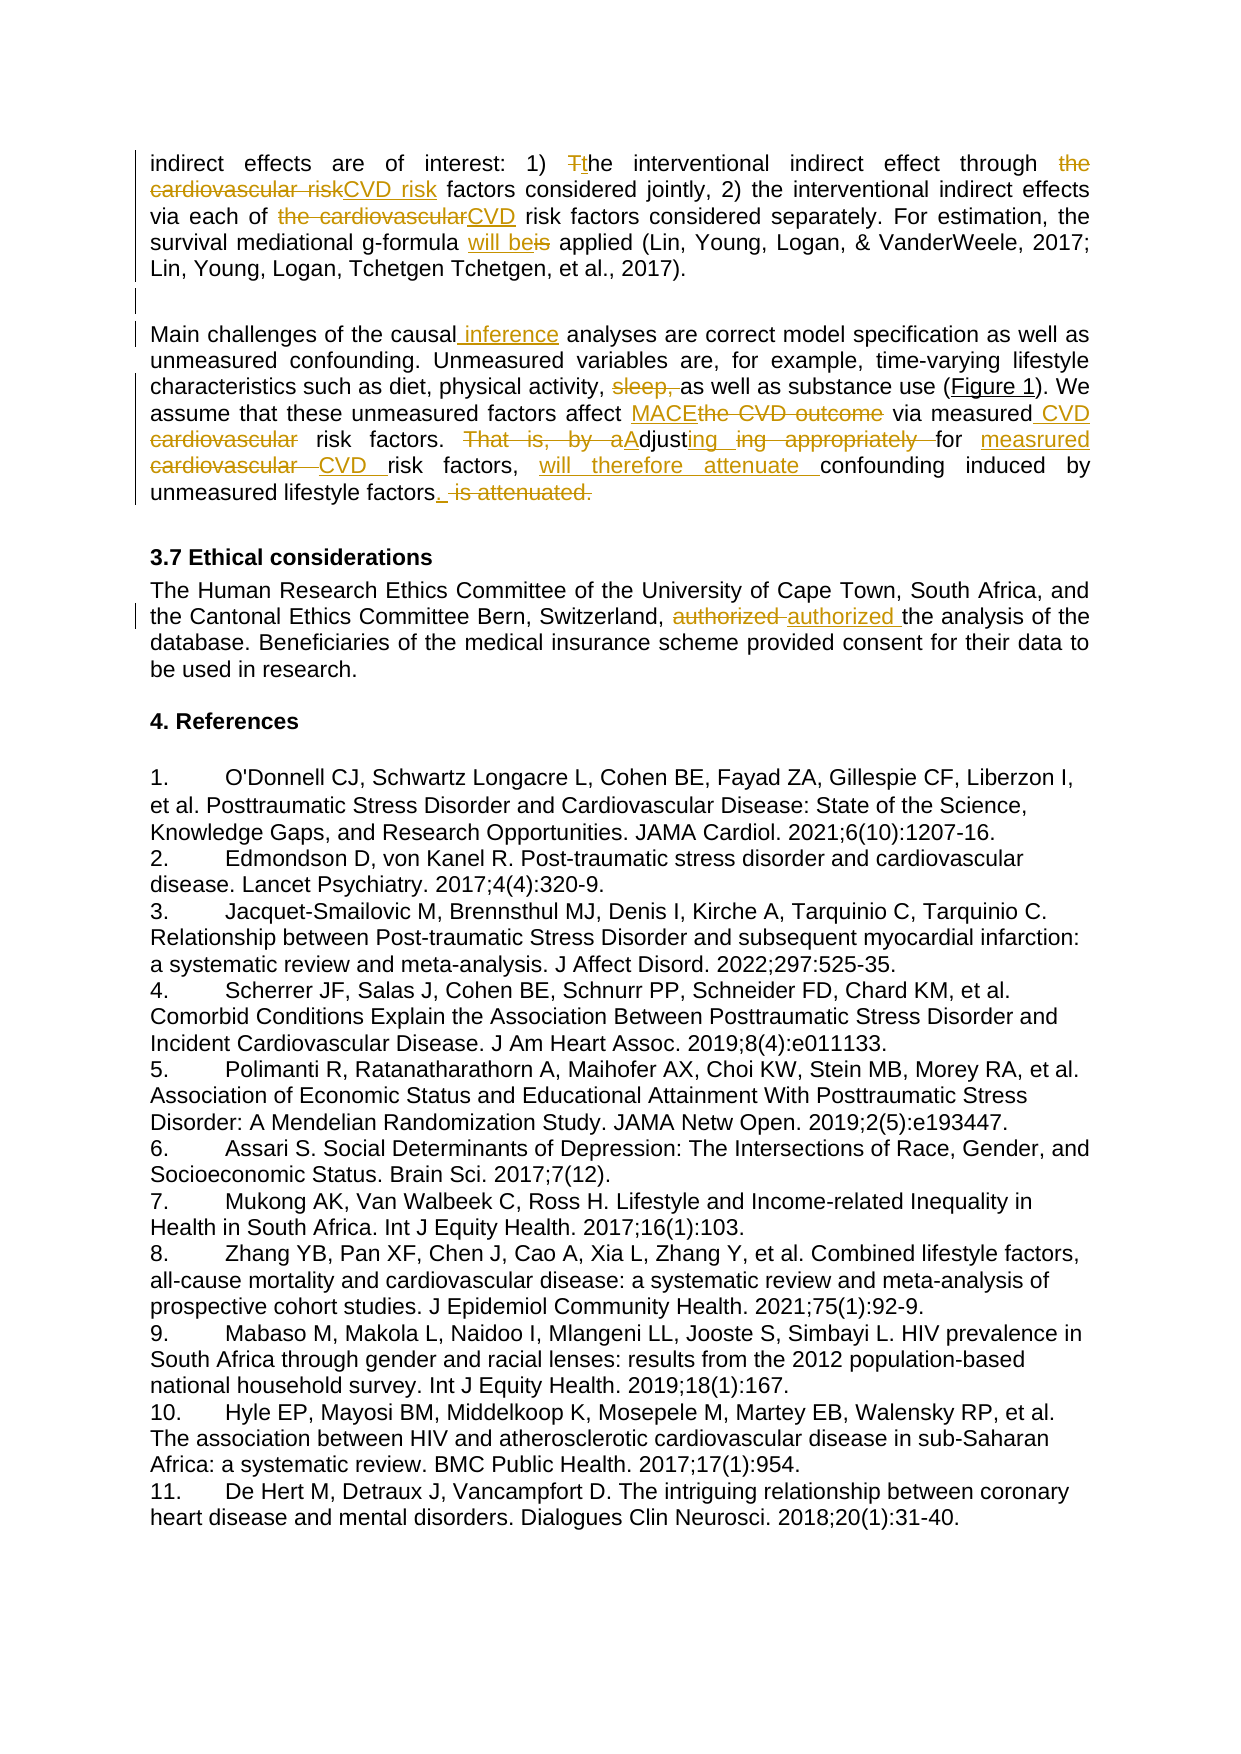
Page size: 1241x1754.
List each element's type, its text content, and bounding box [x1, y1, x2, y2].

text 2. Edmondson D, von Kanel R. Post-traumatic stress disorder and cardiovascular disease. Lancet Psychiatry. 2017;4(4):320-9. [150, 845, 1090, 898]
text The Human Research Ethics Committee of the University of Cape Town, South Africa, and the Cantonal Ethics Committee Bern, Switzerland, the analysis of the database. Beneficiaries of the medical insurance scheme provided consent for their data to be used in research. [150, 577, 1090, 682]
text 9. Mabaso M, Makola L, Naidoo I, Mlangeni LL, Jooste S, Simbayi L. HIV prevalence in South Africa through gender and racial lenses: results from the 2012 population-based national household survey. Int J Equity Health. 2019;18(1):167. [150, 1319, 1090, 1398]
text 8. Zhang YB, Pan XF, Chen J, Cao A, Xia L, Zhang Y, et al. Combined lifestyle factors, all-cause mortality and cardiovascular disease: a systematic review and meta-analysis of prospective cohort studies. J Epidemiol Community Health. 2021;75(1):92-9. [150, 1240, 1090, 1319]
text 10. Hyle EP, Mayosi BM, Middelkoop K, Mosepele M, Martey EB, Walensky RP, et al. The association between HIV and atherosclerotic cardiovascular disease in sub-Saharan Africa: a systematic review. BMC Public Health. 2017;17(1):954. [150, 1398, 1090, 1478]
text 1. O'Donnell CJ, Schwartz Longacre L, Cohen BE, Fayad ZA, Gillespie CF, Liberzon I, et al. Posttraumatic Stress Disorder and Cardiovascular Disease: State of the Science, Knowledge Gaps, and Research Opportunities. JAMA Cardiol. 2021;6(10):1207-16. [150, 758, 1090, 845]
text 3.7 Ethical considerations [150, 544, 1090, 570]
text Main challenges of the causal analyses are correct model specification as well as unmeasured confounding. Unmeasured variables are, for example, time-varying lifestyle characteristics such as diet, physical activity, as well as substance use (Figure 1). We assume that these unmeasured factors affect via measured risk factors. djustfor risk factors, confounding induced by unmeasured lifestyle factors [150, 321, 1090, 505]
text 7. Mukong AK, Van Walbeek C, Ross H. Lifestyle and Income-related Inequality in Health in South Africa. Int J Equity Health. 2017;16(1):103. [150, 1188, 1090, 1240]
text 5. Polimanti R, Ratanatharathorn A, Maihofer AX, Choi KW, Stein MB, Morey RA, et al. Association of Economic Status and Educational Attainment With Posttraumatic Stress Disorder: A Mendelian Randomization Study. JAMA Netw Open. 2019;2(5):e193447. [150, 1056, 1090, 1135]
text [150, 150, 1090, 282]
text 6. Assari S. Social Determinants of Depression: The Intersections of Race, Gender, and Socioeconomic Status. Brain Sci. 2017;7(12). [150, 1135, 1090, 1188]
text 4. References [150, 708, 1090, 735]
text 4. Scherrer JF, Salas J, Cohen BE, Schnurr PP, Schneider FD, Chard KM, et al. Comorbid Conditions Explain the Association Between Posttraumatic Stress Disorder and Incident Cardiovascular Disease. J Am Heart Assoc. 2019;8(4):e011133. [150, 977, 1090, 1056]
text 11. De Hert M, Detraux J, Vancampfort D. The intriguing relationship between coronary heart disease and mental disorders. Dialogues Clin Neurosci. 2018;20(1):31-40. [150, 1478, 1090, 1530]
text 3. Jacquet-Smailovic M, Brennsthul MJ, Denis I, Kirche A, Tarquinio C, Tarquinio C. Relationship between Post-traumatic Stress Disorder and subsequent myocardial infarction: a systematic review and meta-analysis. J Affect Disord. 2022;297:525-35. [150, 898, 1090, 977]
